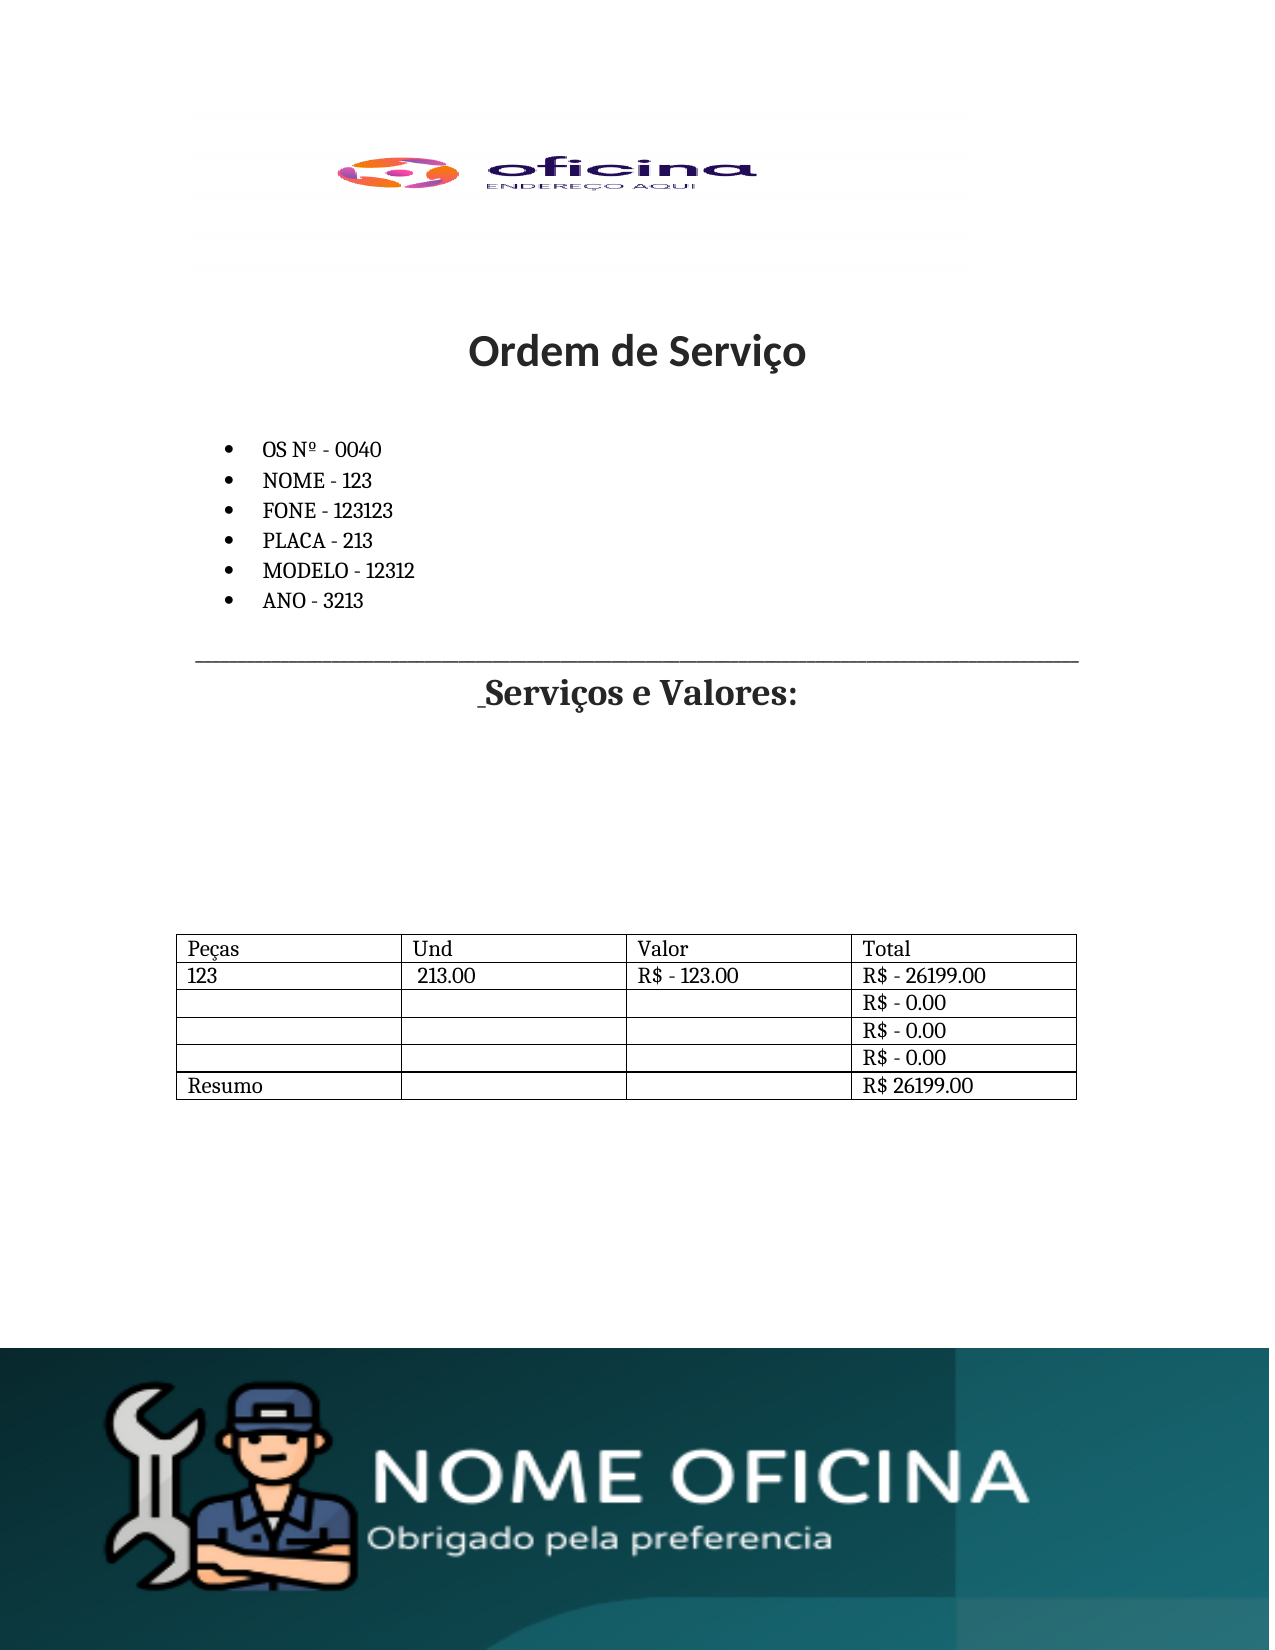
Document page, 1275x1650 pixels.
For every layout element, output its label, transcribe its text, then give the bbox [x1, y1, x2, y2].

text _________________________________________________________________________________________________________Serviços e Valores: [187, 639, 1087, 715]
table_cell [402, 990, 626, 1017]
table_cell [402, 1018, 626, 1044]
table_cell 213.00 [402, 963, 626, 989]
table_cell R$ - 0.00 [852, 1045, 1076, 1071]
picture [187, 75, 969, 272]
table_cell [627, 1045, 851, 1071]
list MODELO - 12312 [225, 558, 1087, 584]
table_cell R$ - 0.00 [852, 1018, 1076, 1044]
table_header Valor [627, 935, 851, 962]
table_cell R$ 26199.00 [852, 1073, 1076, 1099]
table_cell [627, 1073, 851, 1099]
table_header Peças [177, 935, 401, 962]
table_cell [627, 1018, 851, 1044]
table_cell [177, 990, 401, 1017]
table_cell R$ - 0.00 [852, 990, 1076, 1017]
table_cell Resumo [177, 1073, 401, 1099]
table_cell 123 [177, 963, 401, 989]
table_cell [627, 990, 851, 1017]
list FONE - 123123 [225, 498, 1087, 524]
table_cell [177, 1018, 401, 1044]
subtitle Ordem de Serviço [187, 322, 1087, 378]
table_cell [177, 1045, 401, 1071]
list OS Nº - 0040 [225, 437, 1087, 463]
picture [0, 1348, 1269, 1650]
table_cell R$ - 26199.00 [852, 963, 1076, 989]
list ANO - 3213 [225, 588, 1087, 614]
table_header Und [402, 935, 626, 962]
table_cell [402, 1073, 626, 1099]
table_header Total [852, 935, 1076, 962]
table_cell [402, 1045, 626, 1071]
list PLACA - 213 [225, 528, 1087, 554]
list NOME - 123 [225, 467, 1087, 494]
table_cell R$ - 123.00 [627, 963, 851, 989]
